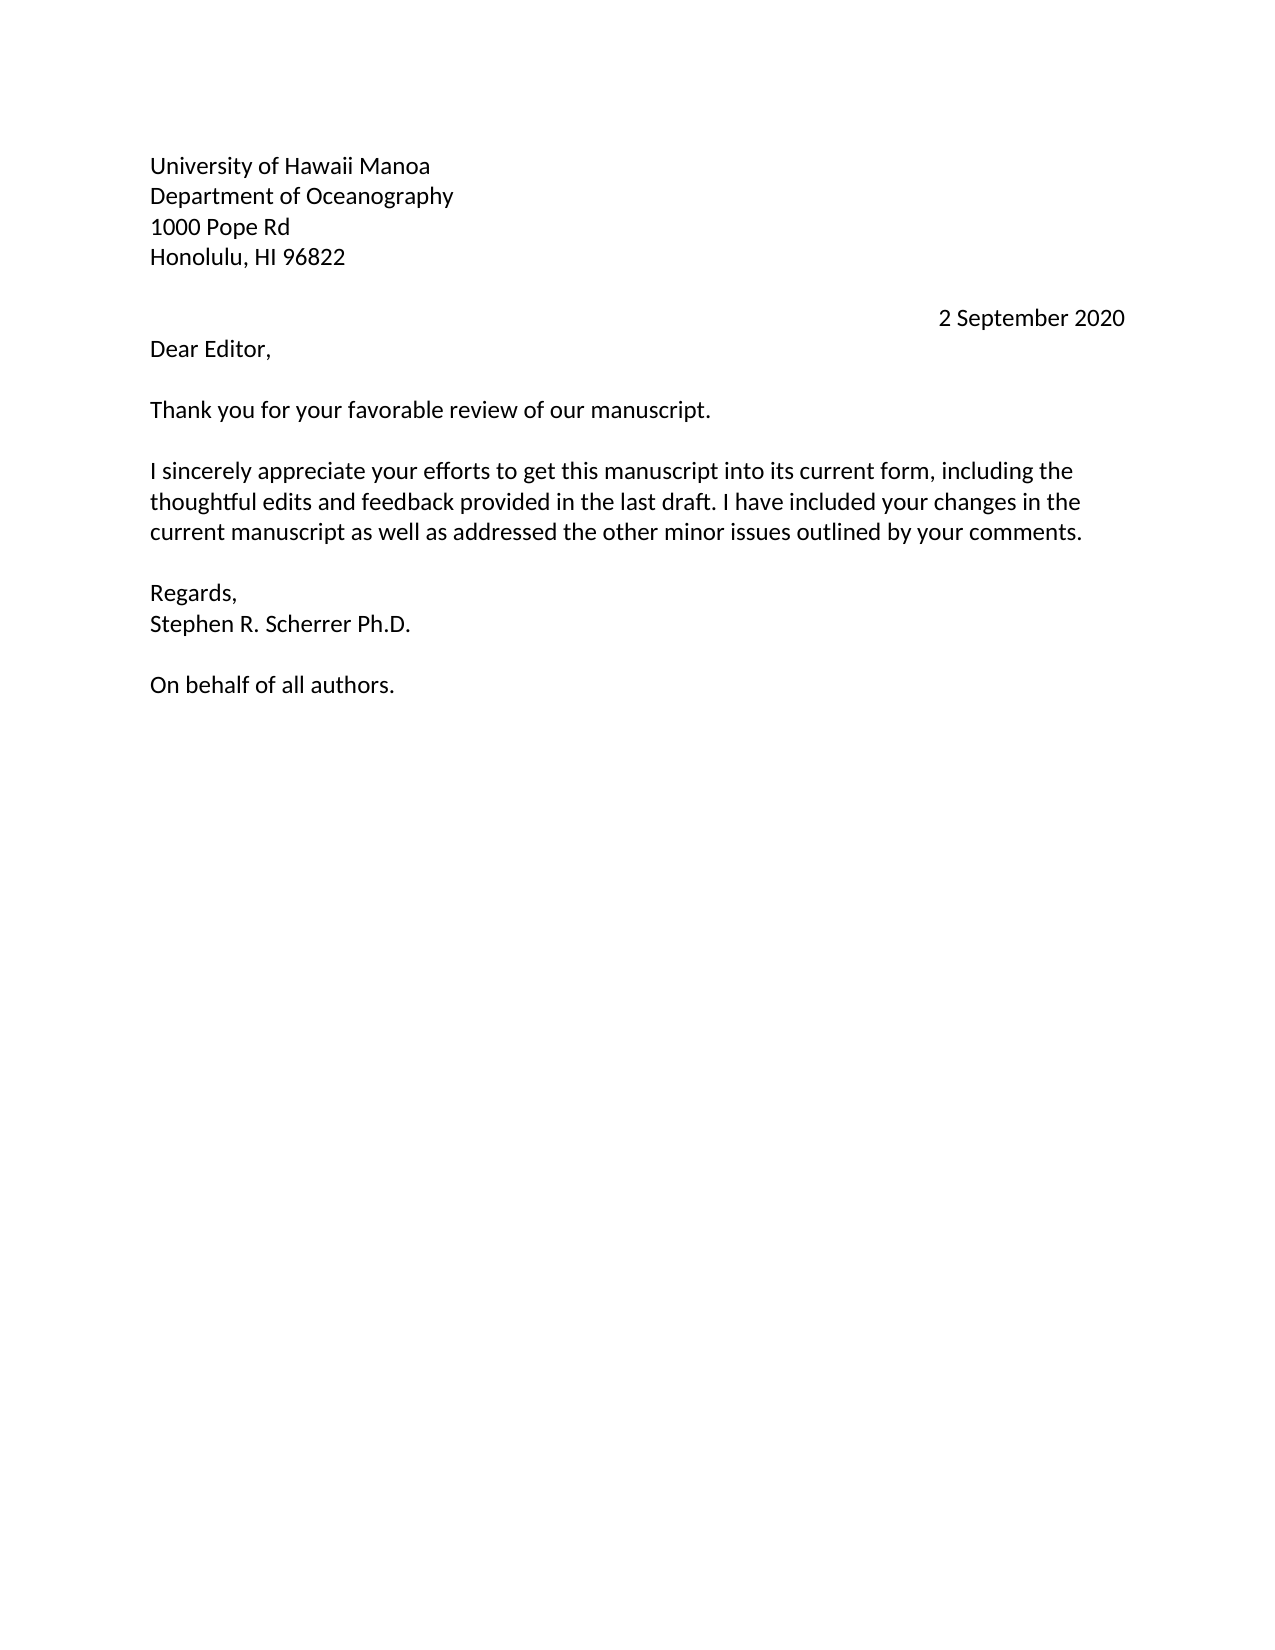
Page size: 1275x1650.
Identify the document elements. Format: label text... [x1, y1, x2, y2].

text Department of Oceanography [150, 181, 1125, 211]
text On behalf of all authors. [150, 669, 1125, 699]
text Stephen R. Scherrer Ph.D. [150, 608, 1125, 638]
text Honolulu, HI 96822 [150, 242, 1125, 272]
text Thank you for your favorable review of our manuscript. [150, 394, 1125, 425]
text University of Hawaii Manoa [150, 150, 1125, 181]
text Regards, [150, 577, 1125, 608]
text 2 September 2020 [150, 303, 1125, 333]
text I sincerely appreciate your efforts to get this manuscript into its current form, including the thoughtful edits and feedback provided in the last draft. I have included your changes in the current manuscript as well as addressed the other minor issues outlined by your comments. [150, 455, 1125, 547]
text Dear Editor, [150, 333, 1125, 364]
text 1000 Pope Rd [150, 211, 1125, 242]
